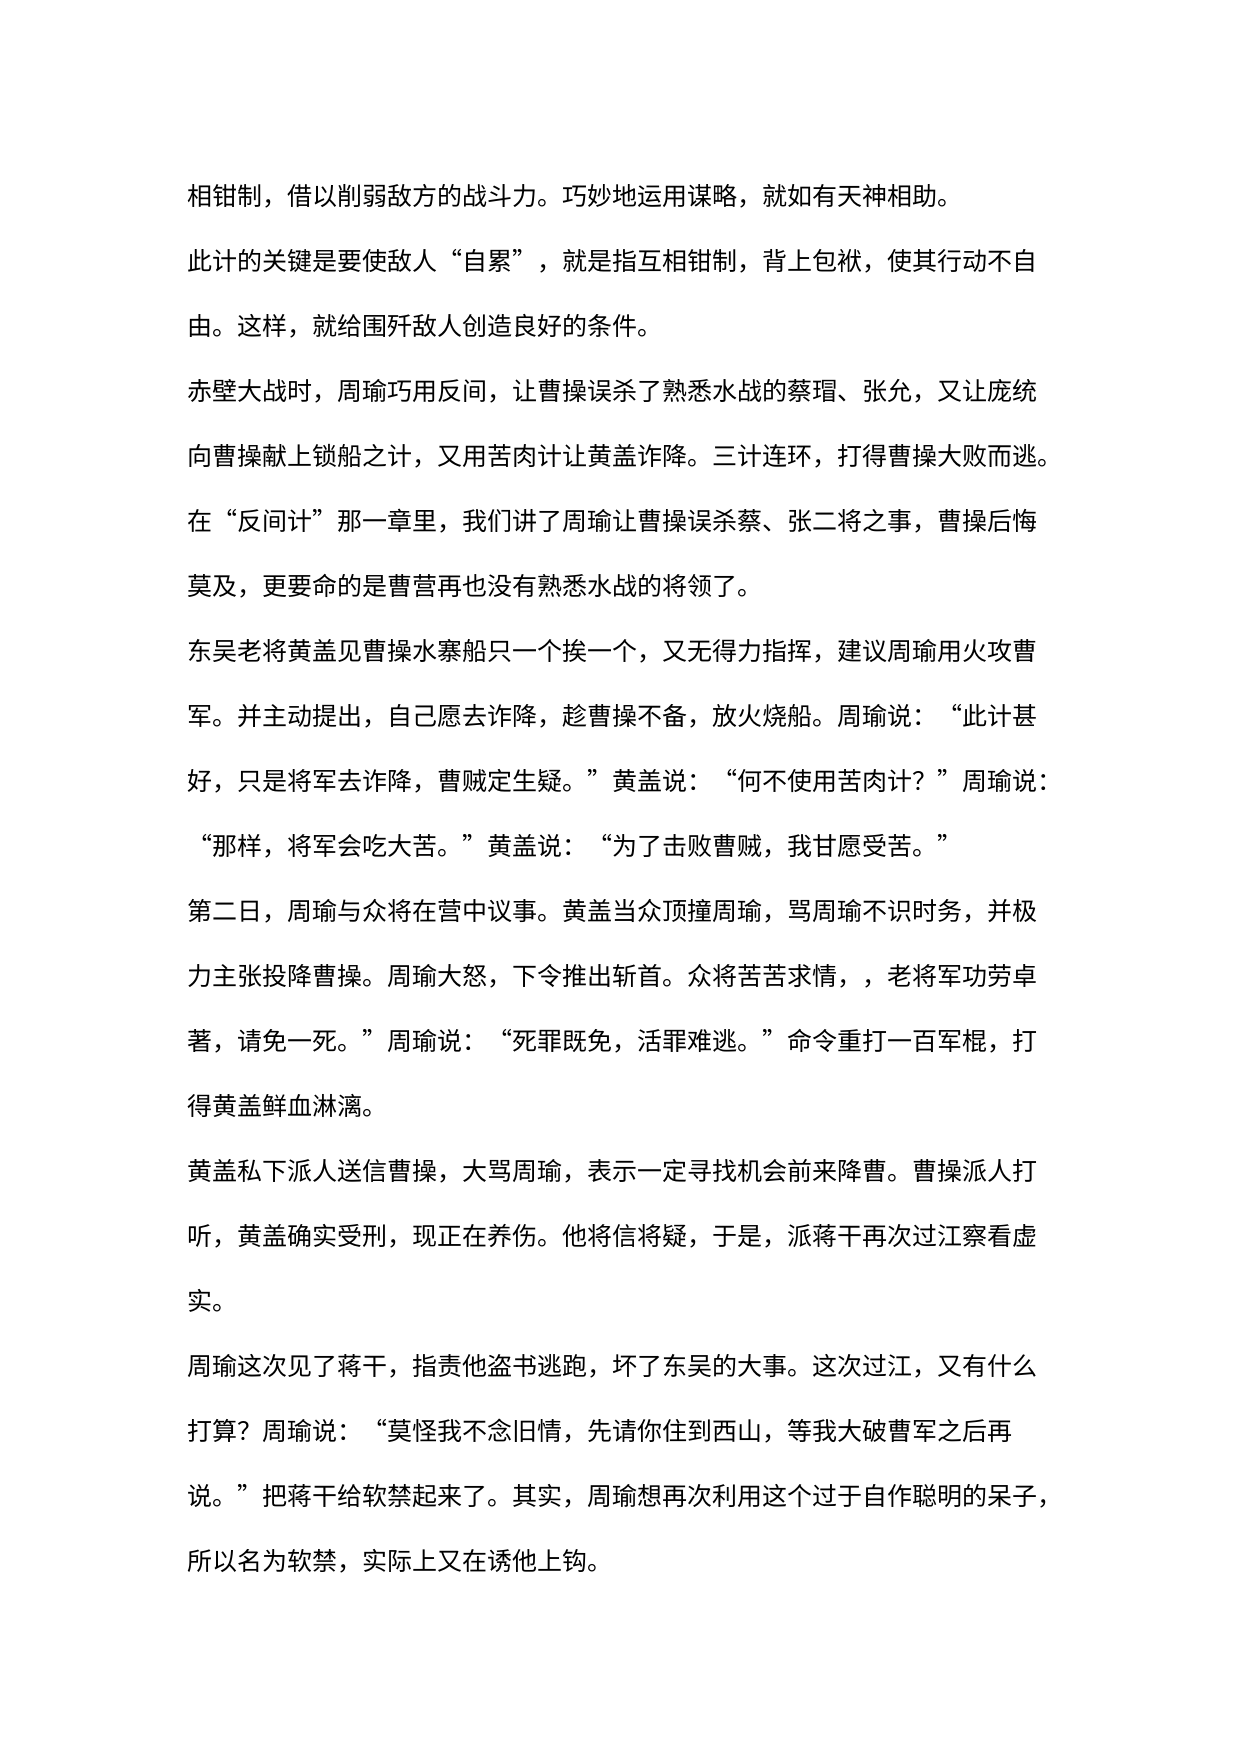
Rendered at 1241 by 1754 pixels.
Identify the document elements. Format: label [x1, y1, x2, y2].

list [187, 162, 1053, 1592]
